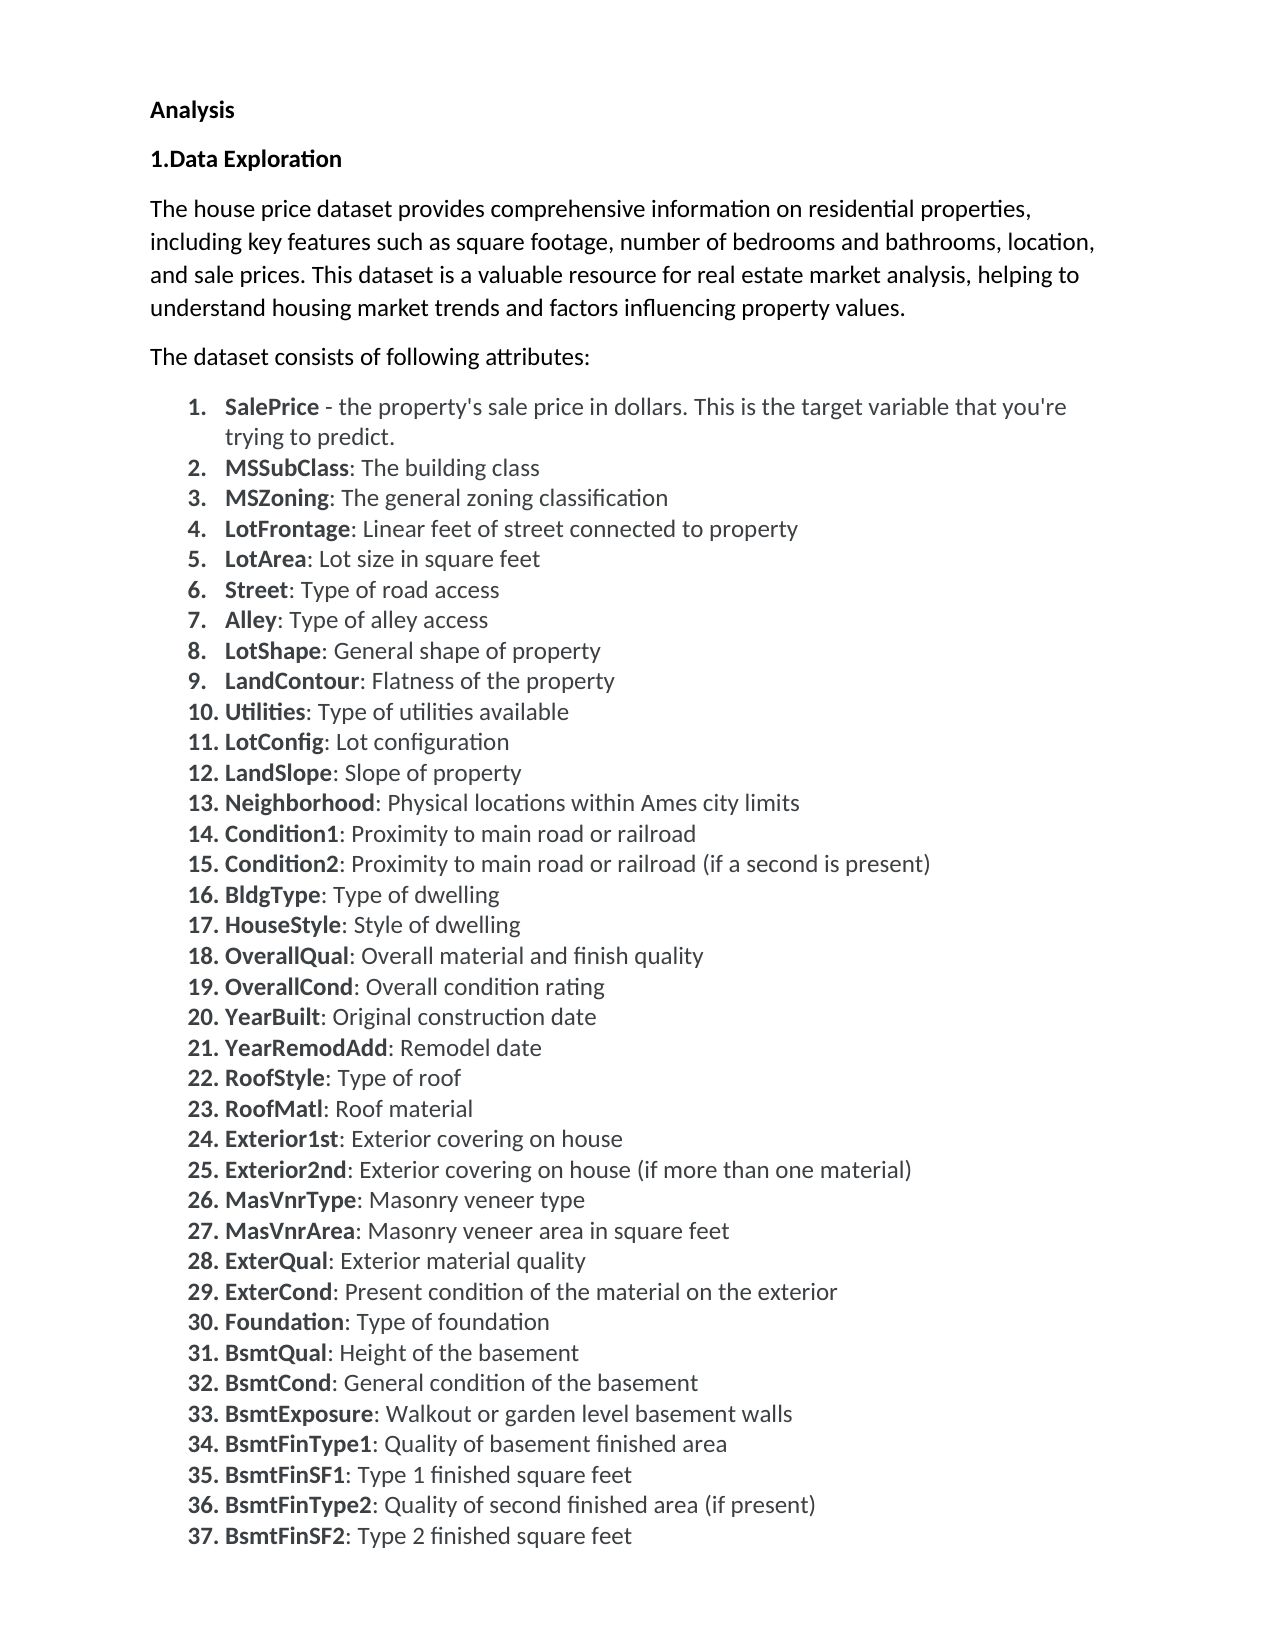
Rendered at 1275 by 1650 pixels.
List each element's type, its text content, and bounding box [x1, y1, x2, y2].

list LotArea: Lot size in square feet [187, 543, 1125, 574]
list MSZoning: The general zoning classification [187, 482, 1125, 513]
list LotConfig: Lot configuration [187, 727, 1125, 757]
list RoofMatl: Roof material [187, 1093, 1125, 1123]
list OverallQual: Overall material and finish quality [187, 940, 1125, 971]
text 1.Data Exploration [150, 143, 1125, 174]
list BsmtExposure: Walkout or garden level basement walls [187, 1398, 1125, 1428]
list SalePrice - the property's sale price in dollars. This is the target variable that you're trying to predict. [187, 391, 1125, 452]
list BsmtCond: General condition of the basement [187, 1367, 1125, 1398]
list BsmtFinType2: Quality of second finished area (if present) [187, 1489, 1125, 1520]
list YearRemodAdd: Remodel date [187, 1032, 1125, 1062]
list YearBuilt: Original construction date [187, 1001, 1125, 1032]
list Exterior2nd: Exterior covering on house (if more than one material) [187, 1154, 1125, 1184]
list MasVnrArea: Masonry veneer area in square feet [187, 1215, 1125, 1245]
list Exterior1st: Exterior covering on house [187, 1123, 1125, 1154]
list BsmtFinSF2: Type 2 finished square feet [187, 1520, 1125, 1551]
list LotShape: General shape of property [187, 635, 1125, 666]
list LandContour: Flatness of the property [187, 666, 1125, 696]
list BsmtFinType1: Quality of basement finished area [187, 1428, 1125, 1459]
list LotFrontage: Linear feet of street connected to property [187, 513, 1125, 543]
list Utilities: Type of utilities available [187, 696, 1125, 727]
text The house price dataset provides comprehensive information on residential properties, including key features such as square footage, number of bedrooms and bathrooms, location, and sale prices. This dataset is a valuable resource for real estate market analysis, helping to understand housing market trends and factors influencing property values. [150, 193, 1125, 322]
list MSSubClass: The building class [187, 452, 1125, 482]
list BsmtFinSF1: Type 1 finished square feet [187, 1459, 1125, 1489]
list Street: Type of road access [187, 574, 1125, 604]
list BldgType: Type of dwelling [187, 879, 1125, 910]
text The dataset consists of following attributes: [150, 341, 1125, 372]
list Condition2: Proximity to main road or railroad (if a second is present) [187, 849, 1125, 879]
list BsmtQual: Height of the basement [187, 1337, 1125, 1367]
text Analysis [150, 94, 1125, 124]
list Foundation: Type of foundation [187, 1306, 1125, 1337]
list Neighborhood: Physical locations within Ames city limits [187, 788, 1125, 818]
list Condition1: Proximity to main road or railroad [187, 818, 1125, 849]
list MasVnrType: Masonry veneer type [187, 1184, 1125, 1215]
list HouseStyle: Style of dwelling [187, 910, 1125, 940]
list ExterCond: Present condition of the material on the exterior [187, 1276, 1125, 1306]
list RoofStyle: Type of roof [187, 1062, 1125, 1093]
list Alley: Type of alley access [187, 604, 1125, 635]
list ExterQual: Exterior material quality [187, 1245, 1125, 1276]
list OverallCond: Overall condition rating [187, 971, 1125, 1001]
list LandSlope: Slope of property [187, 757, 1125, 788]
